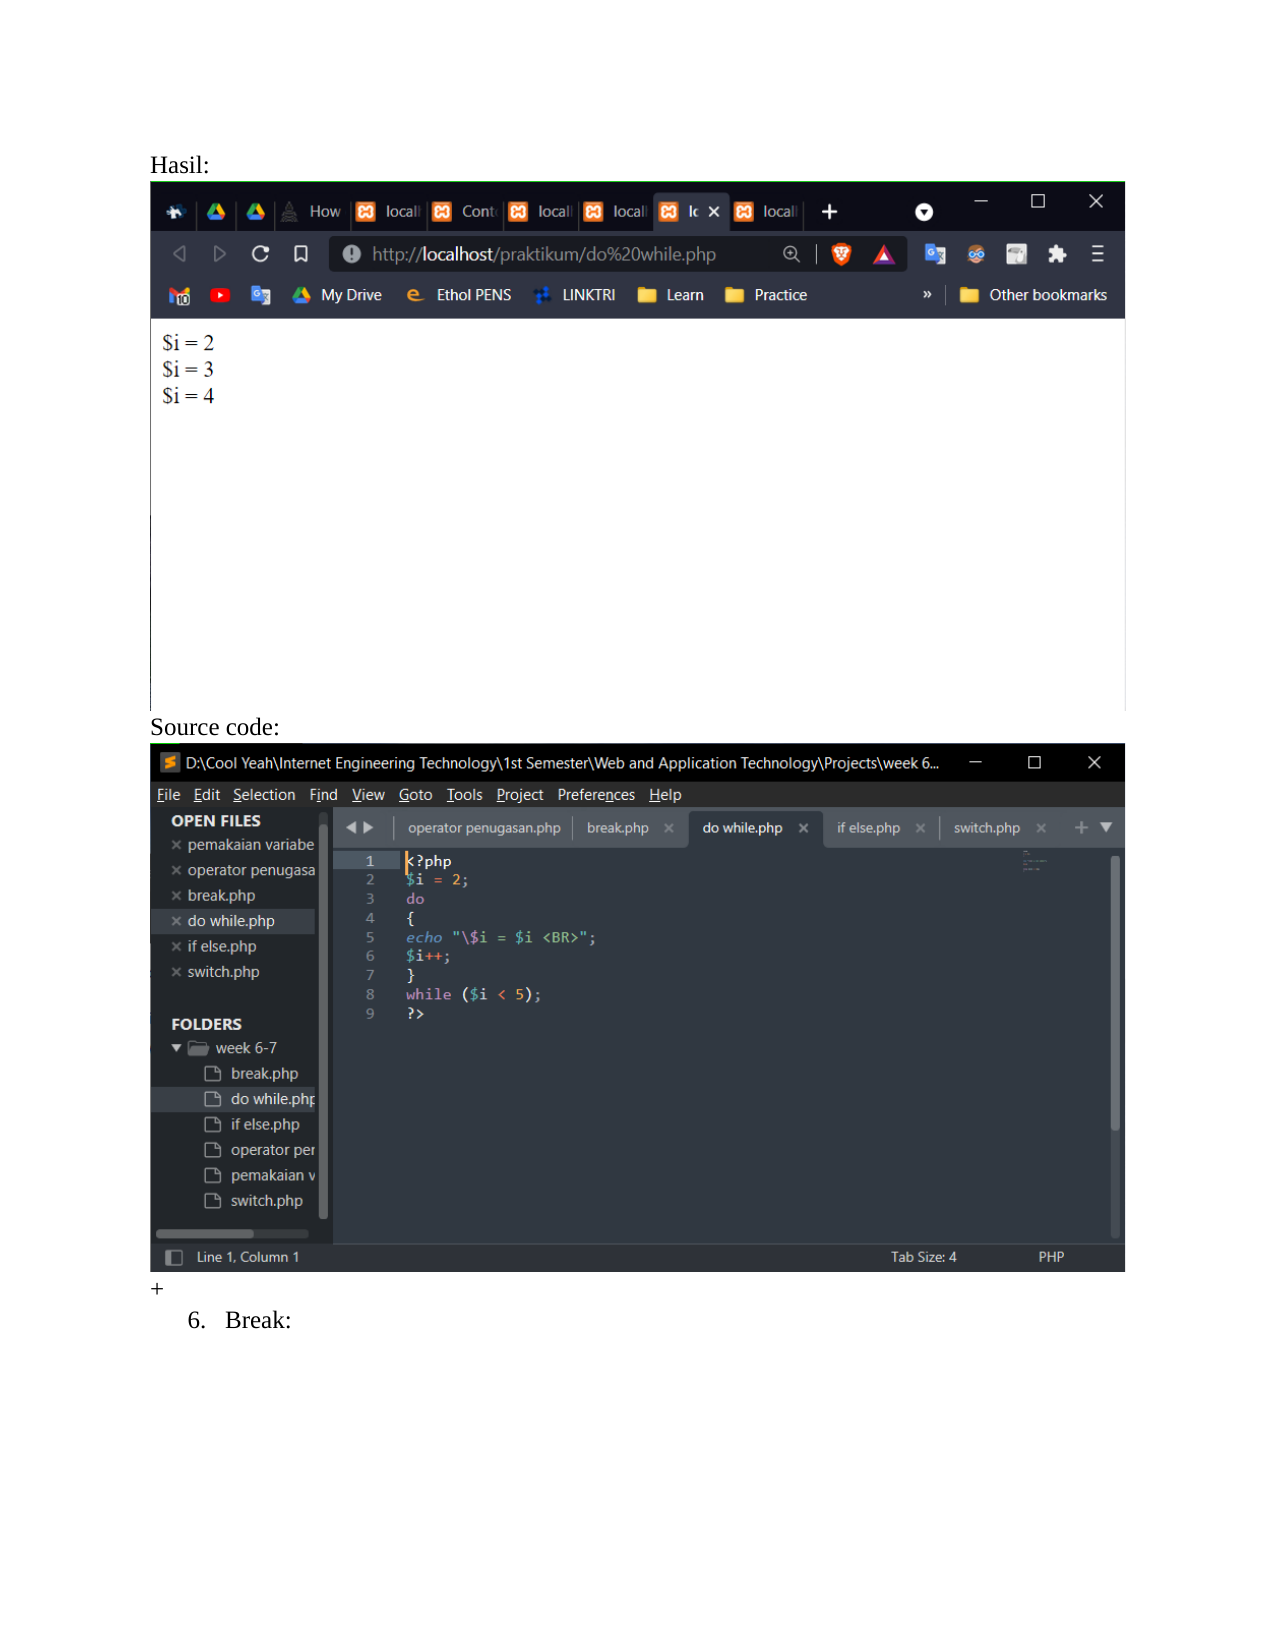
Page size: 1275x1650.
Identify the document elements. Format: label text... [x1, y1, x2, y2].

text Source code:+ [150, 712, 1125, 743]
list Break: [187, 1305, 1125, 1334]
text Source code:+ [150, 1272, 1125, 1303]
text Hasil: [150, 150, 1125, 181]
picture [150, 743, 1125, 1272]
picture [150, 181, 1125, 711]
